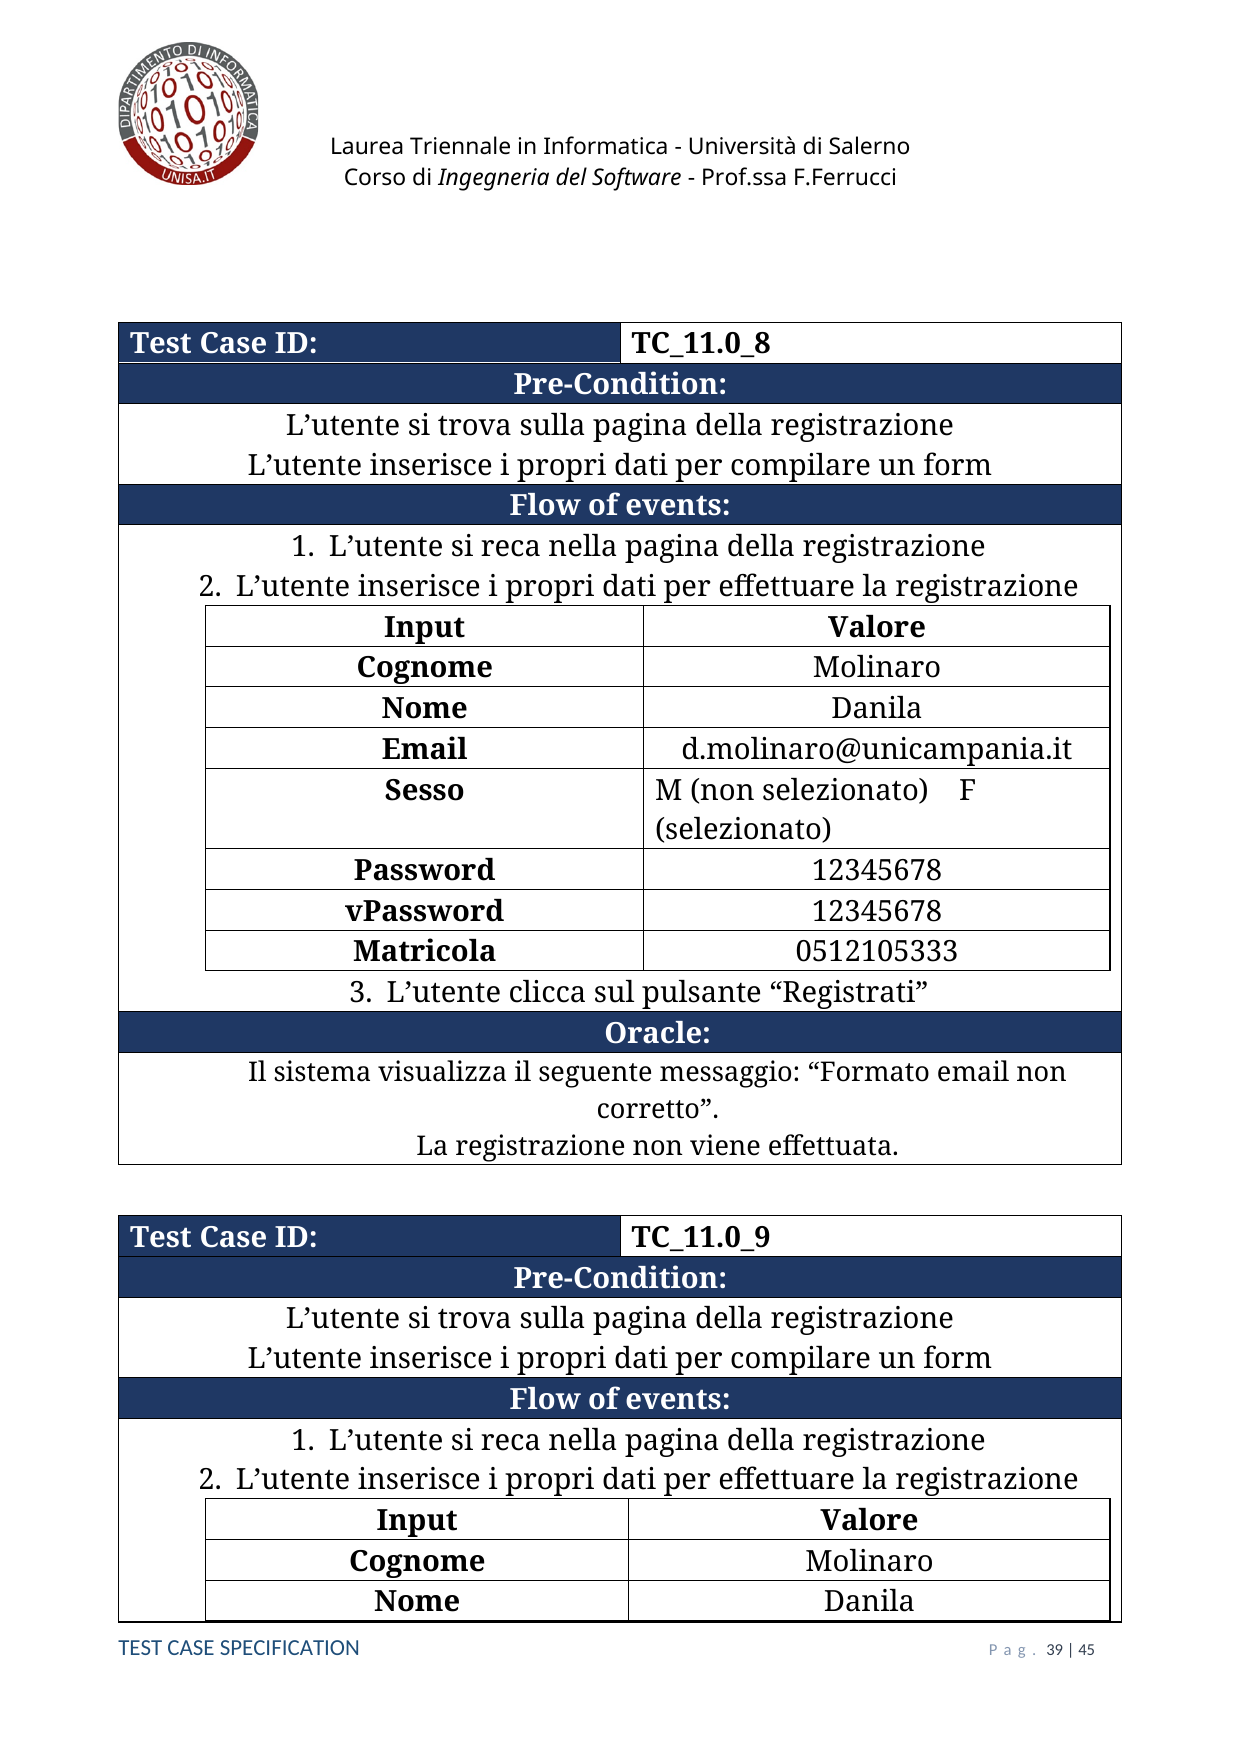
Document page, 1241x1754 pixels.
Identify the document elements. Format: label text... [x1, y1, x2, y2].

table_cell Il sistema visualizza il seguente messaggio: “Formato email non corretto”. La registrazione non viene effettuata. [119, 1053, 1121, 1163]
table_cell Flow of events: [119, 1378, 1121, 1418]
table_header Test Case ID: [119, 323, 620, 362]
table_cell Pre-Condition: [119, 1257, 1121, 1297]
table_cell L’utente si trova sulla pagina della registrazione L’utente inserisce i propri dati per compilare un form [119, 404, 1121, 484]
table_header Test Case ID: [119, 1216, 620, 1256]
table_header TC_11.0_8 [621, 323, 1121, 362]
table_cell Pre-Condition: [119, 364, 1121, 403]
picture [117, 42, 258, 183]
table_cell Flow of events: [119, 485, 1121, 524]
table_header TC_11.0_9 [621, 1216, 1121, 1256]
table_cell Oracle: [119, 1012, 1121, 1052]
table_cell L’utente si trova sulla pagina della registrazione L’utente inserisce i propri dati per compilare un form [119, 1298, 1121, 1377]
